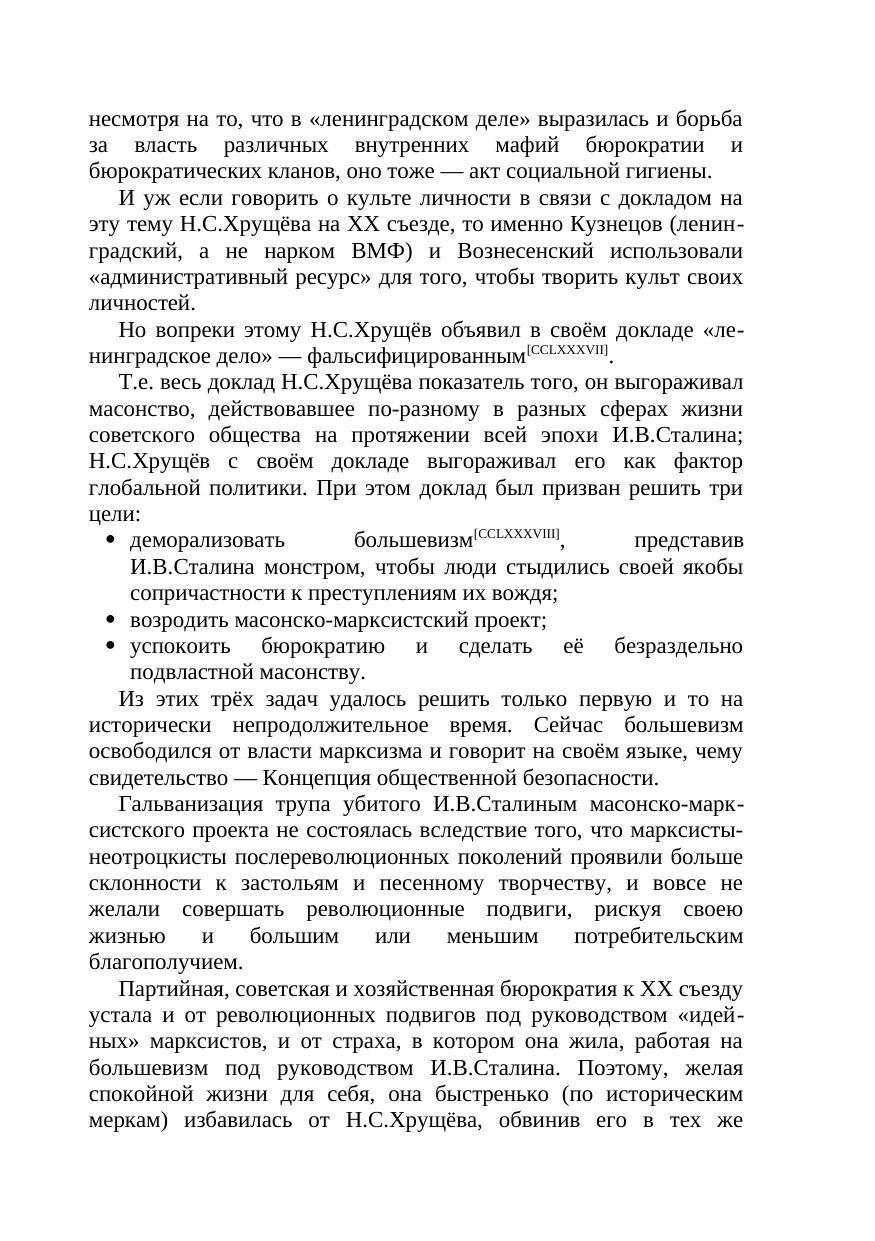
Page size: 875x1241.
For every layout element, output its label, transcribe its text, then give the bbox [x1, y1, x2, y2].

list И уж если говорить о культе личности в связи с докладом на эту тему Н.С.Хрущёва на ХХ съезде, то именно Кузнецов (ленинградский, а не нарком ВМФ) и Вознесенский использовали «административный ресурс» для того, чтобы творить культ своих личностей. [89, 184, 744, 316]
list Т.е. весь доклад Н.С.Хрущёва показатель того, он выгораживал масонство, действовавшее по-разному в разных сферах жизни советского общества на протяжении всей эпохи И.В.Сталина; Н.С.Хрущёв с своём докладе выгораживал его как фактор глобальной политики. При этом доклад был призван решить три цели: [89, 368, 744, 527]
list возродить масонско-марксистский проект; [106, 606, 744, 632]
list Гальванизация трупа убитого И.В.Сталиным масонско-марксистского проекта не состоялась вследствие того, что марксисты-неотроцкисты послереволюционных поколений проявили больше склонности к застольям и песенному творчеству, и вовсе не желали совершать революционные подвиги, рискуя своею жизнью и большим или меньшим потребительским благополучием. [89, 790, 744, 974]
list деморализовать большевизм[CCLXXXVIII], представив И.В.Сталина монстром, чтобы люди стыдились своей якобы сопричастности к преступлениям их вождя; [106, 527, 744, 606]
list Но вопреки этому Н.С.Хрущёв объявил в своём докладе «ленинградское дело» — фальсифицированным[CCLXXXVII]. [89, 316, 744, 368]
list Из этих трёх задач удалось решить только первую и то на исторически непродолжительное время. Сейчас большевизм освободился от власти марксизма и говорит на своём языке, чему свидетельство — Концепция общественной безопасности. [89, 685, 744, 790]
list успокоить бюрократию и сделать её безраздельно подвластной масонству. [106, 632, 744, 685]
